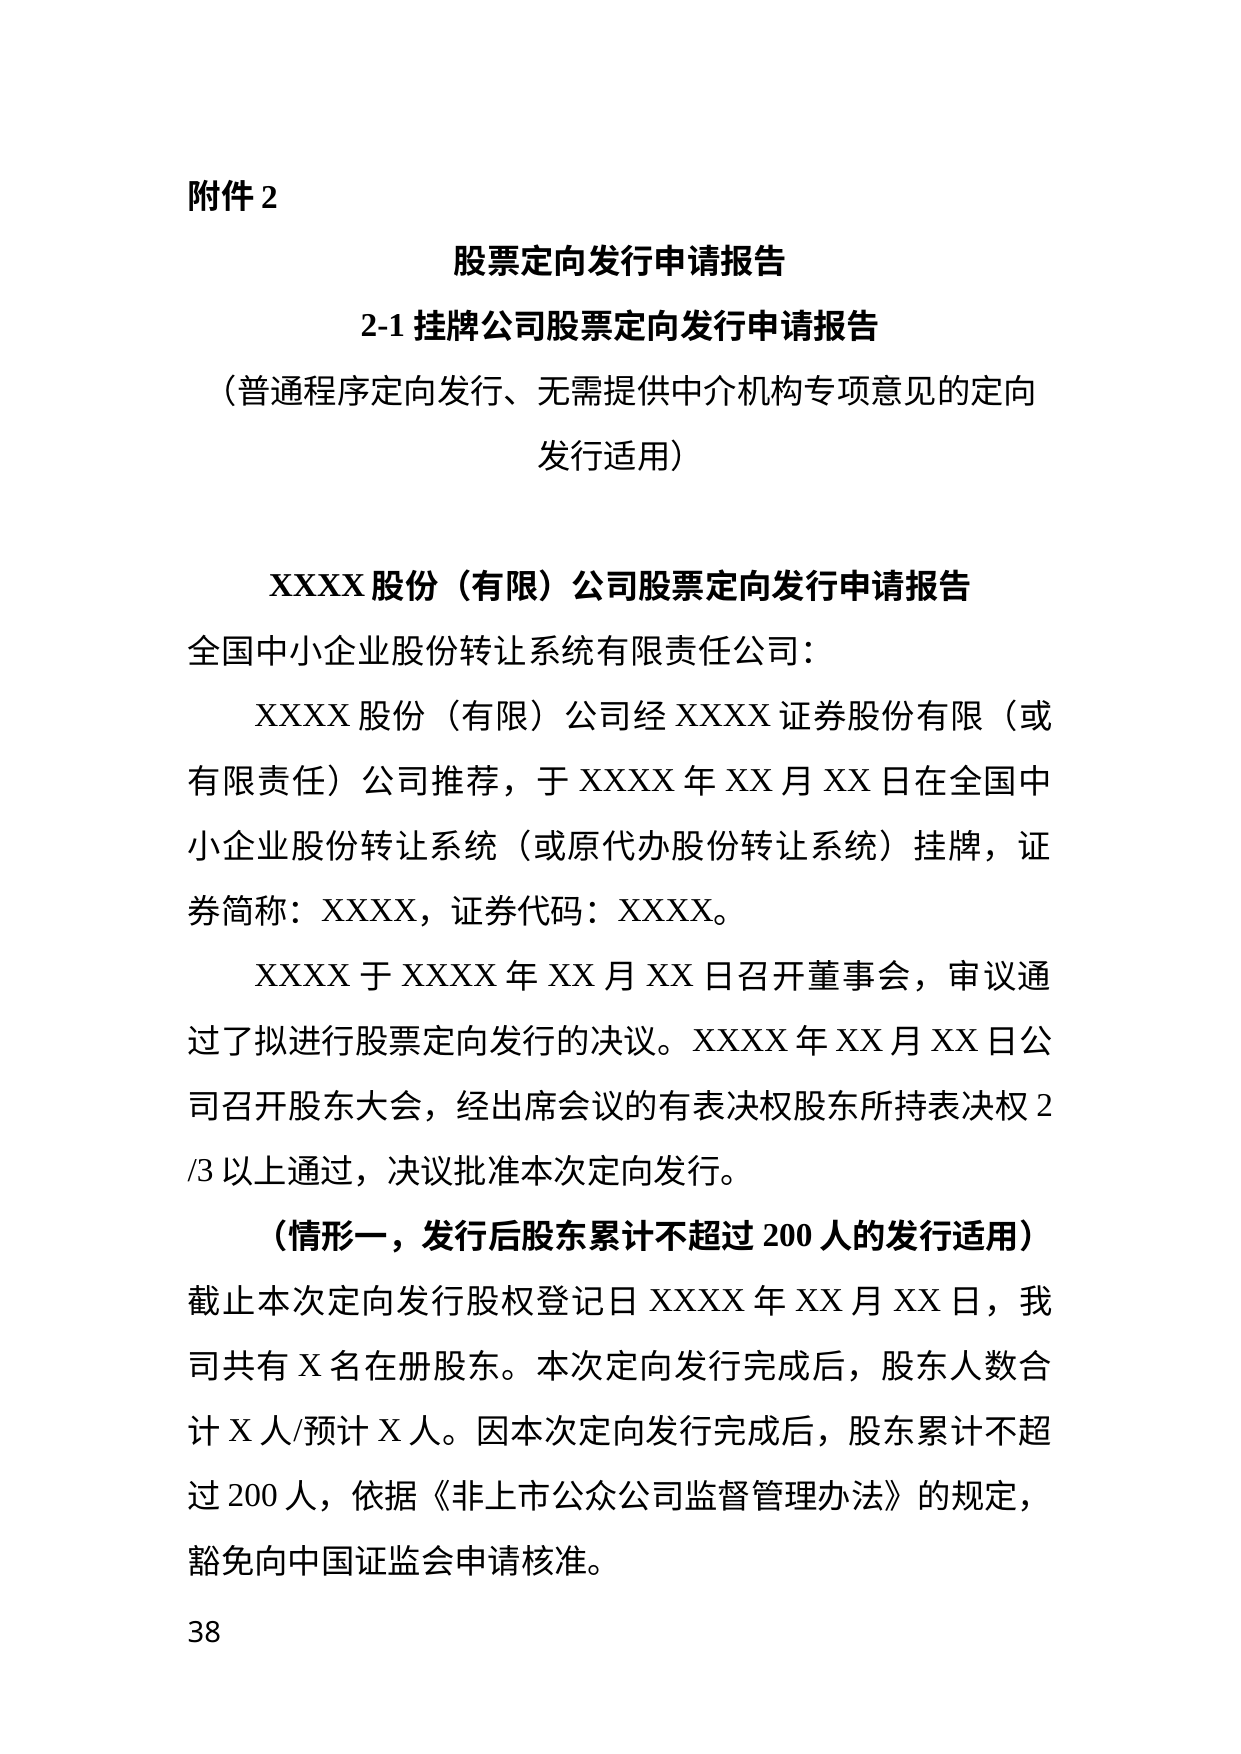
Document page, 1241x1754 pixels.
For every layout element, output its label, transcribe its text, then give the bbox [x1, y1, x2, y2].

text 附件2 [187, 162, 1053, 227]
text XXXX于XXXX年XX月XX日召开董事会，审议通过了拟进行股票定向发行的决议。XXXX年XX月XX日公司召开股东大会，经出席会议的有表决权股东所持表决权2/3以上通过，决议批准本次定向发行。 [187, 942, 1053, 1202]
text （情形一，发行后股东累计不超过200人的发行适用）截止本次定向发行股权登记日XXXX年XX月XX日，我司共有X名在册股东。本次定向发行完成后，股东人数合计X人/预计X人。因本次定向发行完成后，股东累计不超过200人，依据《非上市公众公司监督管理办法》的规定，豁免向中国证监会申请核准。 [187, 1202, 1053, 1592]
text XXXX股份（有限）公司经XXXX证券股份有限（或有限责任）公司推荐，于XXXX年XX月XX日在全国中小企业股份转让系统（或原代办股份转让系统）挂牌，证券简称：XXXX，证券代码：XXXX。 [187, 682, 1053, 942]
text 全国中小企业股份转让系统有限责任公司： [187, 617, 1053, 682]
text 股票定向发行申请报告 [187, 227, 1053, 292]
text （普通程序定向发行、无需提供中介机构专项意见的定向发行适用） [187, 357, 1053, 487]
text 2-1 挂牌公司股票定向发行申请报告 [187, 292, 1053, 357]
text XXXX股份（有限）公司股票定向发行申请报告 [187, 552, 1053, 617]
